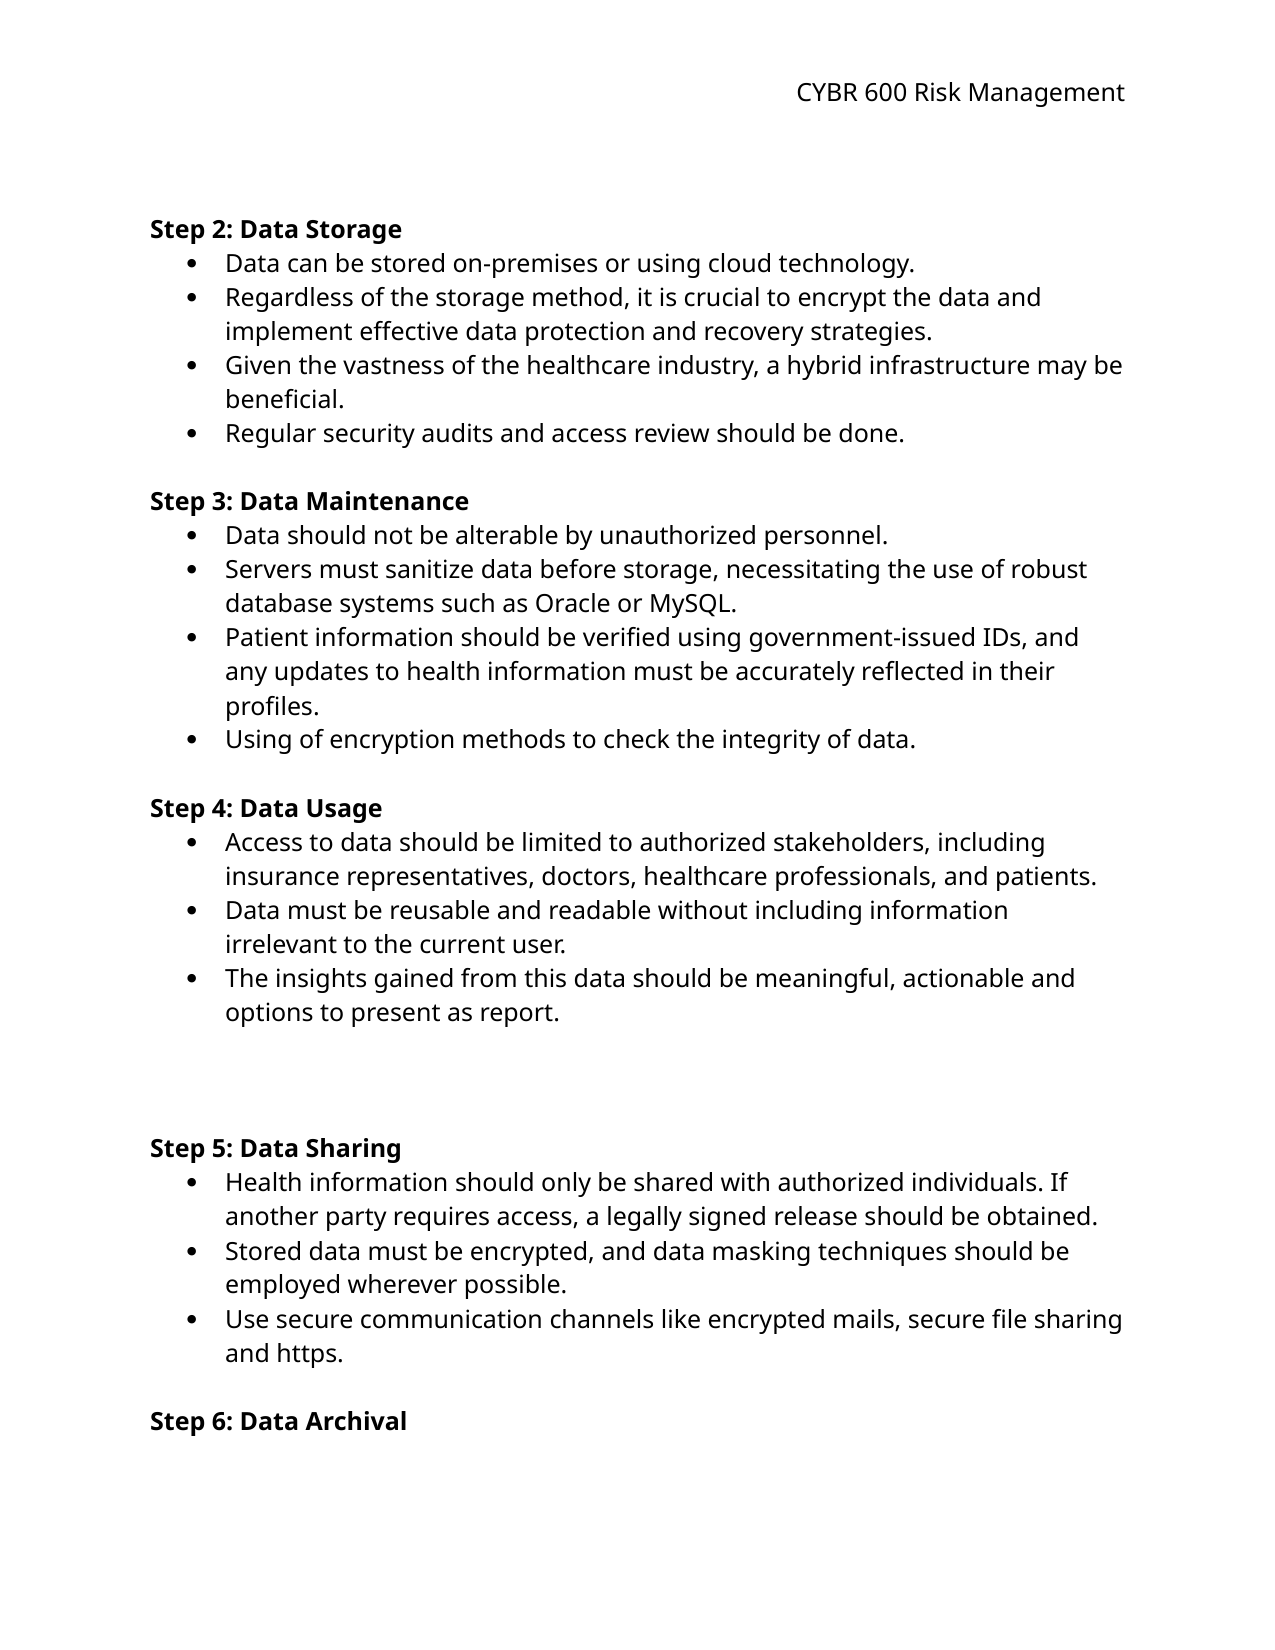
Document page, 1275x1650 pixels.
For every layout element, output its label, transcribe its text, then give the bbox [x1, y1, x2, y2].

list Health information should only be shared with authorized individuals. If another party requires access, a legally signed release should be obtained. [187, 1165, 1125, 1233]
list Using of encryption methods to check the integrity of data. [187, 722, 1125, 756]
list The insights gained from this data should be meaningful, actionable and options to present as report. [187, 961, 1125, 1029]
list Access to data should be limited to authorized stakeholders, including insurance representatives, doctors, healthcare professionals, and patients. [187, 824, 1125, 892]
text Step 5: Data Sharing [150, 1131, 1125, 1165]
list Patient information should be verified using government-issued IDs, and any updates to health information must be accurately reflected in their profiles. [187, 620, 1125, 722]
list Regular security audits and access review should be done. [187, 416, 1125, 450]
list Data should not be alterable by unauthorized personnel. [187, 518, 1125, 552]
text Step 2: Data Storage [150, 211, 1125, 245]
list Data must be reusable and readable without including information irrelevant to the current user. [187, 892, 1125, 961]
text Step 4: Data Usage [150, 790, 1125, 824]
list Data can be stored on-premises or using cloud technology. [187, 245, 1125, 279]
text Step 3: Data Maintenance [150, 484, 1125, 518]
list Regardless of the storage method, it is crucial to encrypt the data and implement effective data protection and recovery strategies. [187, 279, 1125, 347]
list Use secure communication channels like encrypted mails, secure file sharing and https. [187, 1301, 1125, 1369]
list Stored data must be encrypted, and data masking techniques should be employed wherever possible. [187, 1233, 1125, 1301]
text Step 6: Data Archival [150, 1403, 1125, 1437]
list Given the vastness of the healthcare industry, a hybrid infrastructure may be beneficial. [187, 347, 1125, 416]
list Servers must sanitize data before storage, necessitating the use of robust database systems such as Oracle or MySQL. [187, 552, 1125, 620]
